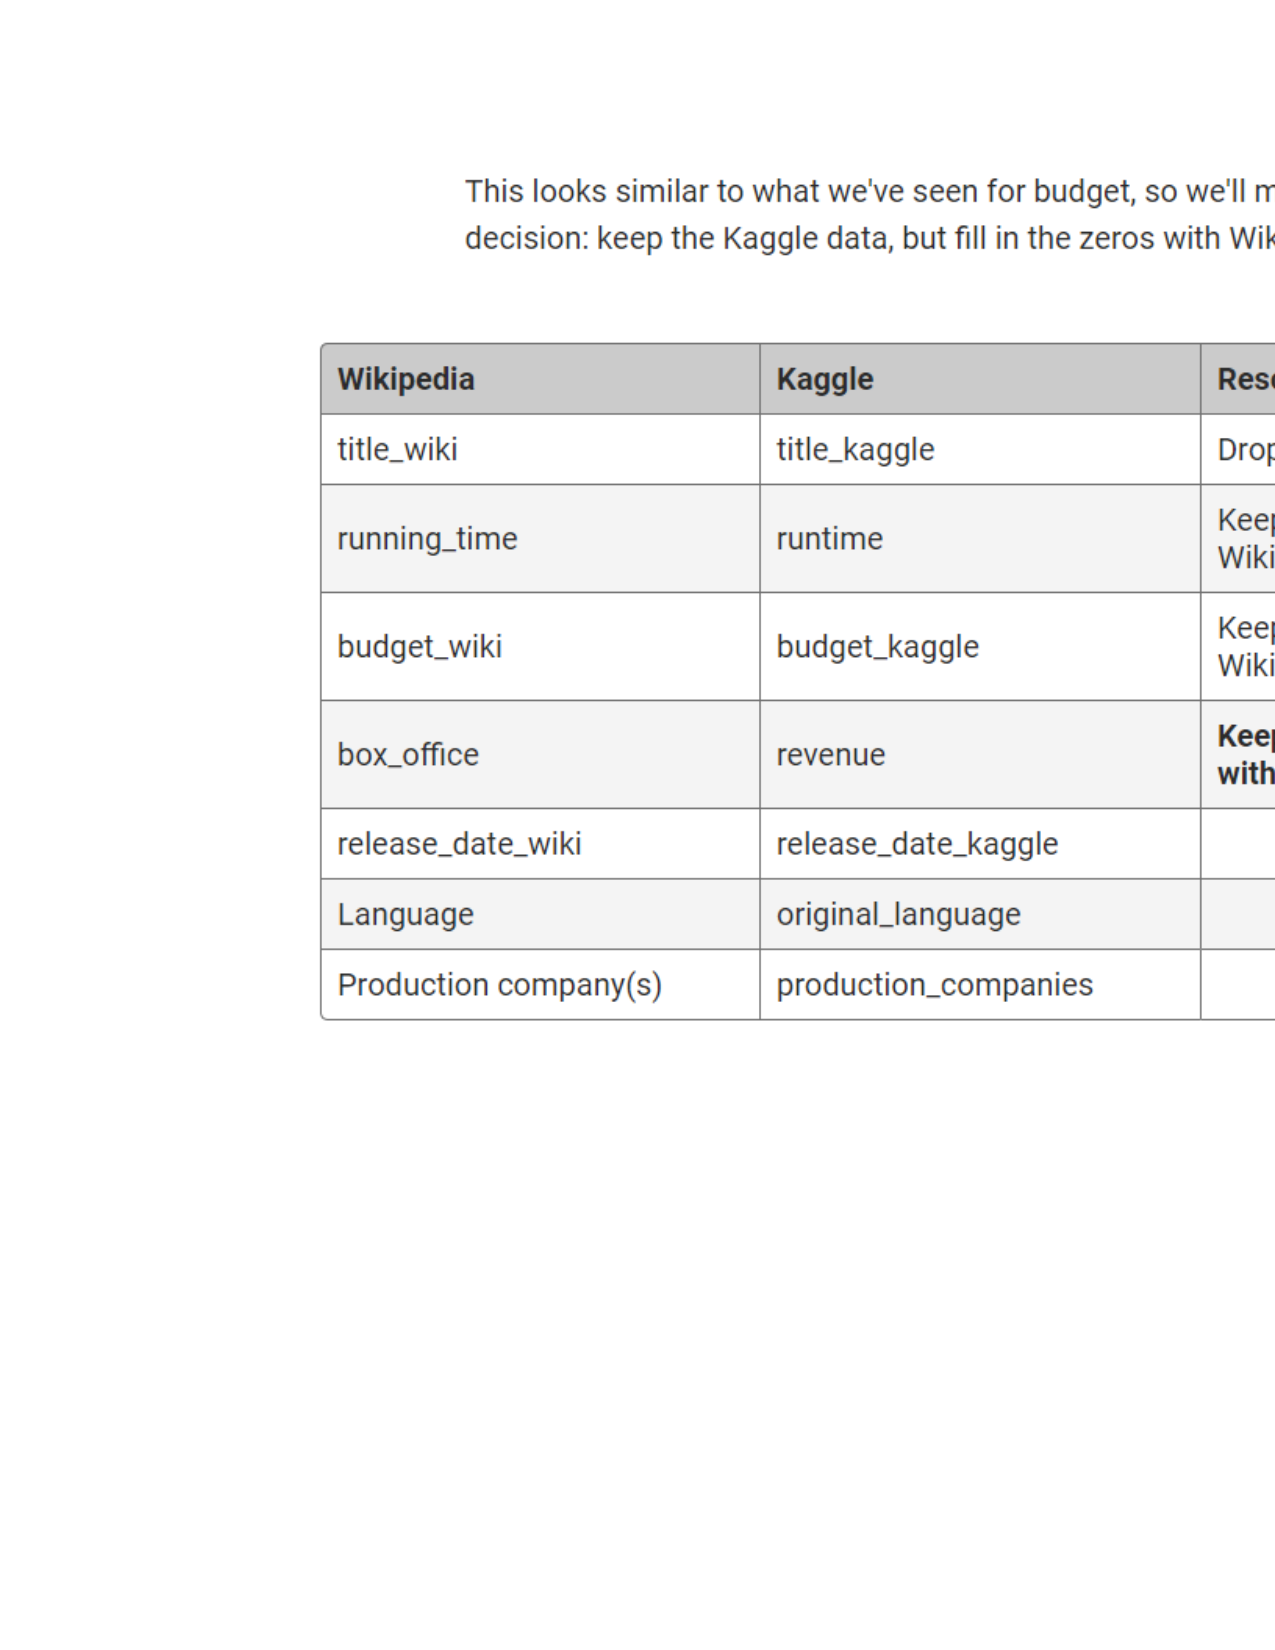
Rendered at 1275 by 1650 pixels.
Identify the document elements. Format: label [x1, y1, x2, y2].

picture [150, 150, 1275, 1099]
